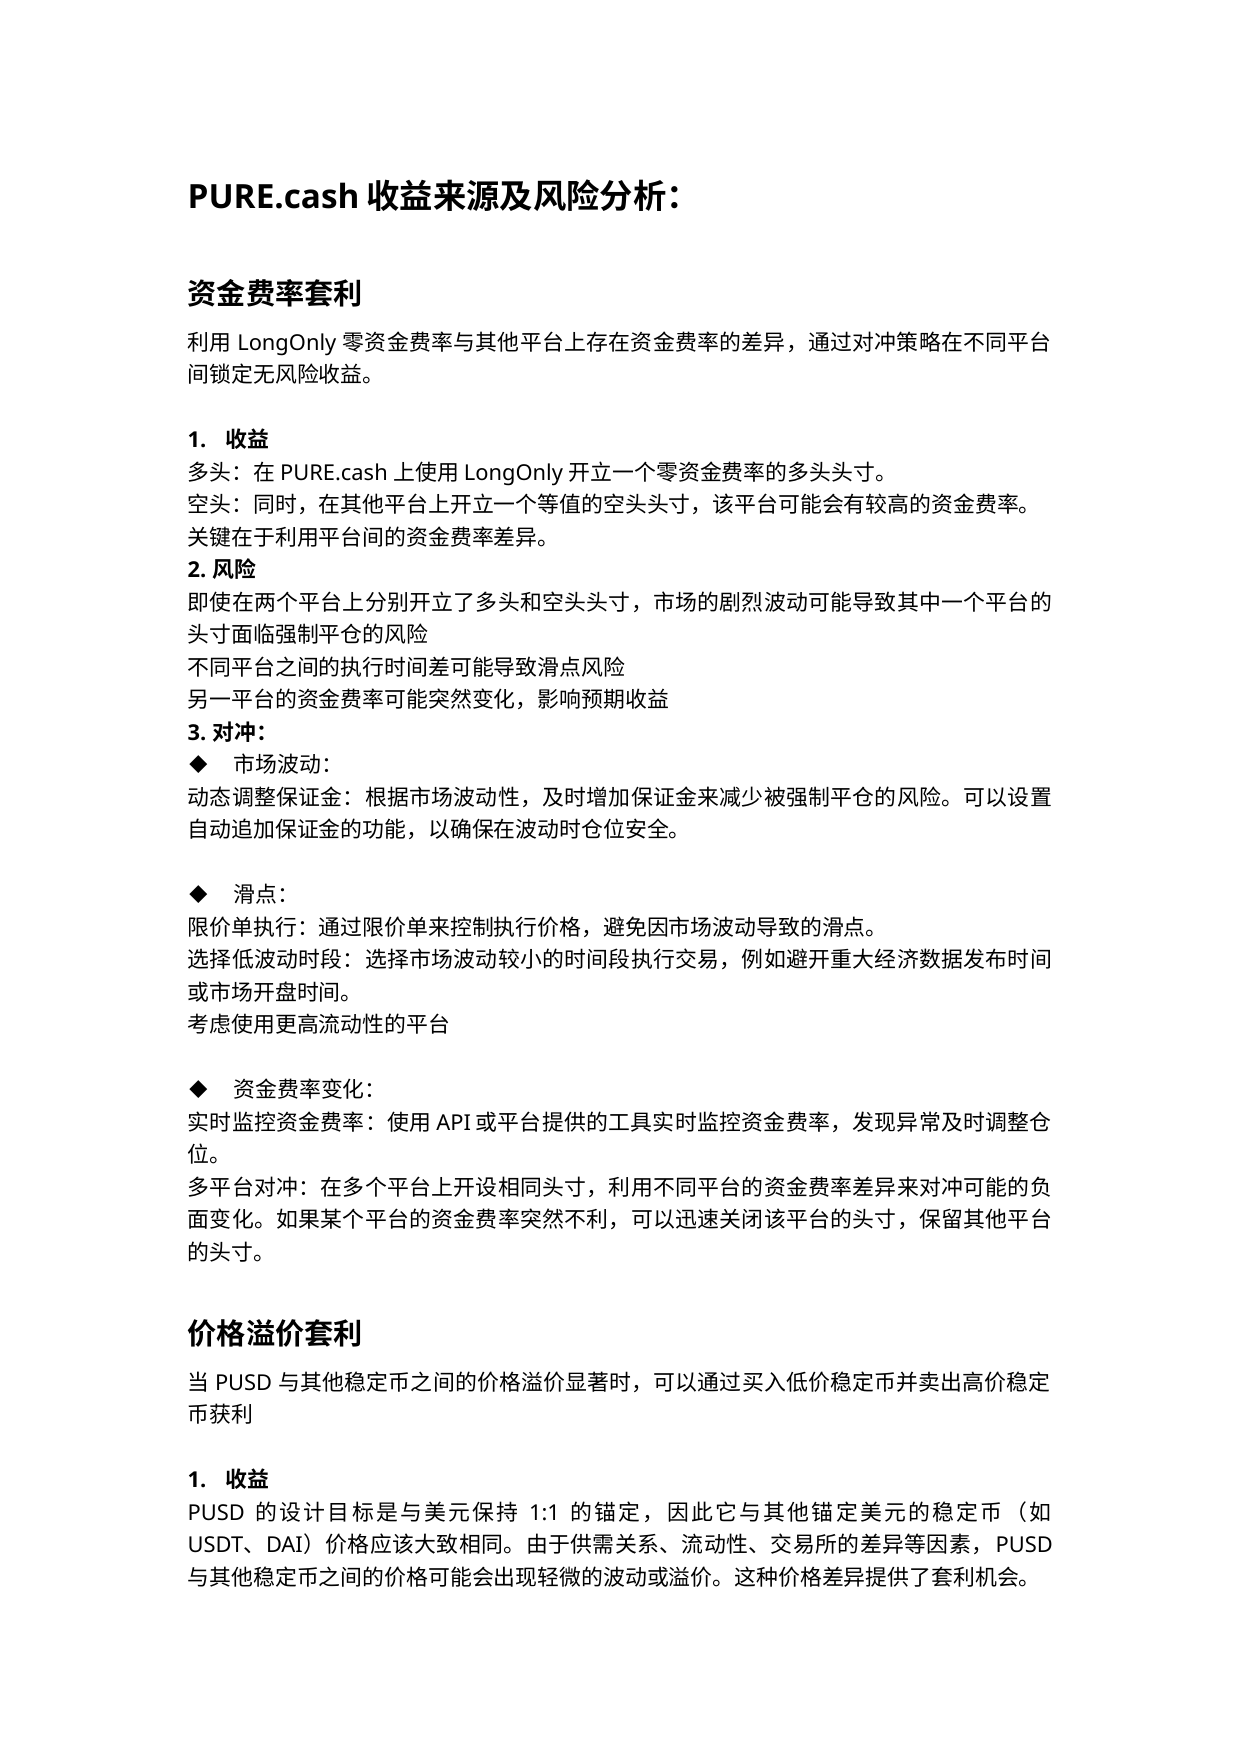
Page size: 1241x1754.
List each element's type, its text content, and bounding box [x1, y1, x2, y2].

text 选择低波动时段：选择市场波动较小的时间段执行交易，例如避开重大经济数据发布时间或市场开盘时间。 [187, 942, 1053, 1007]
text 空头：同时，在其他平台上开立一个等值的空头头寸，该平台可能会有较高的资金费率。 [187, 487, 1053, 519]
text 当 PUSD 与其他稳定币之间的价格溢价显著时，可以通过买入低价稳定币并卖出高价稳定币获利 [187, 1364, 1053, 1429]
text 考虑使用更高流动性的平台 [187, 1007, 1053, 1039]
list 收益 [187, 1462, 1053, 1494]
text 限价单执行：通过限价单来控制执行价格，避免因市场波动导致的滑点。 [187, 909, 1053, 942]
text PUSD 的设计目标是与美元保持 1:1 的锚定，因此它与其他锚定美元的稳定币（如 USDT、DAI）价格应该大致相同。由于供需关系、流动性、交易所的差异等因素，PUSD 与其他稳定币之间的价格可能会出现轻微的波动或溢价。这种价格差异提供了套利机会。 [187, 1494, 1053, 1592]
list 滑点： [187, 877, 1053, 909]
list 收益 [187, 422, 1053, 454]
text 资金费率套利 [187, 259, 1053, 324]
text 实时监控资金费率：使用API或平台提供的工具实时监控资金费率，发现异常及时调整仓位。 [187, 1104, 1053, 1169]
text 价格溢价套利 [187, 1299, 1053, 1364]
text 动态调整保证金：根据市场波动性，及时增加保证金来减少被强制平仓的风险。可以设置自动追加保证金的功能，以确保在波动时仓位安全。 [187, 779, 1053, 844]
text PURE.cash收益来源及风险分析： [187, 162, 1053, 227]
text 利用 LongOnly 零资金费率与其他平台上存在资金费率的差异，通过对冲策略在不同平台间锁定无风险收益。 [187, 324, 1053, 389]
text 另一平台的资金费率可能突然变化，影响预期收益 [187, 682, 1053, 714]
list 市场波动： [187, 747, 1053, 779]
text 关键在于利用平台间的资金费率差异。 [187, 519, 1053, 552]
text 多平台对冲：在多个平台上开设相同头寸，利用不同平台的资金费率差异来对冲可能的负面变化。如果某个平台的资金费率突然不利，可以迅速关闭该平台的头寸，保留其他平台的头寸。 [187, 1169, 1053, 1267]
list 资金费率变化： [187, 1072, 1053, 1104]
text 3. 对冲： [187, 714, 1053, 747]
text 即使在两个平台上分别开立了多头和空头头寸，市场的剧烈波动可能导致其中一个平台的头寸面临强制平仓的风险 [187, 584, 1053, 649]
text 2. 风险 [187, 552, 1053, 584]
text 不同平台之间的执行时间差可能导致滑点风险 [187, 649, 1053, 682]
text 多头：在 PURE.cash 上使用 LongOnly 开立一个零资金费率的多头头寸。 [187, 454, 1053, 487]
